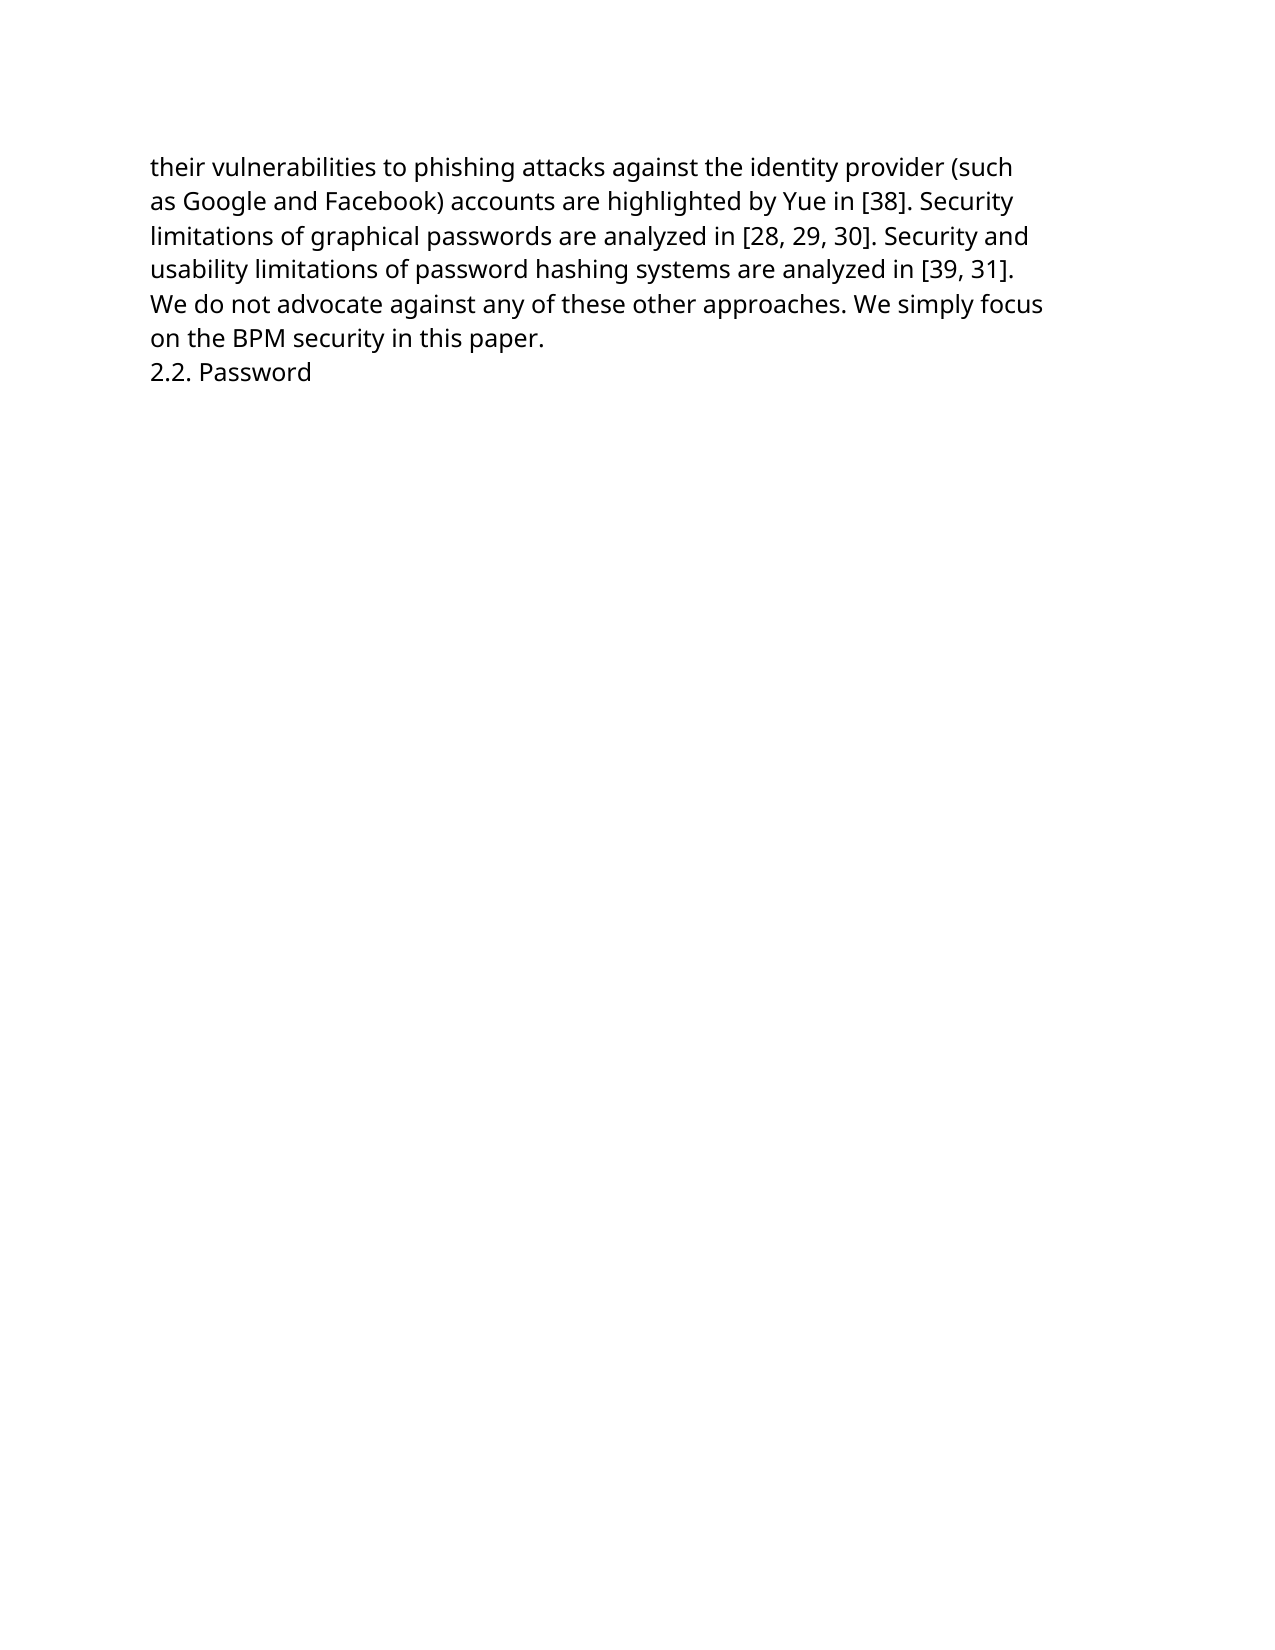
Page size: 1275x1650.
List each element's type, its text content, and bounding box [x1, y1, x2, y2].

text as Google and Facebook) accounts are highlighted by Yue in [38]. Security [150, 184, 1125, 218]
text their vulnerabilities to phishing attacks against the identity provider (such [150, 150, 1125, 184]
text usability limitations of password hashing systems are analyzed in [39, 31]. [150, 252, 1125, 286]
text on the BPM security in this paper. [150, 320, 1125, 354]
text 2.2. Password [150, 354, 1125, 388]
text limitations of graphical passwords are analyzed in [28, 29, 30]. Security and [150, 218, 1125, 252]
text We do not advocate against any of these other approaches. We simply focus [150, 286, 1125, 320]
